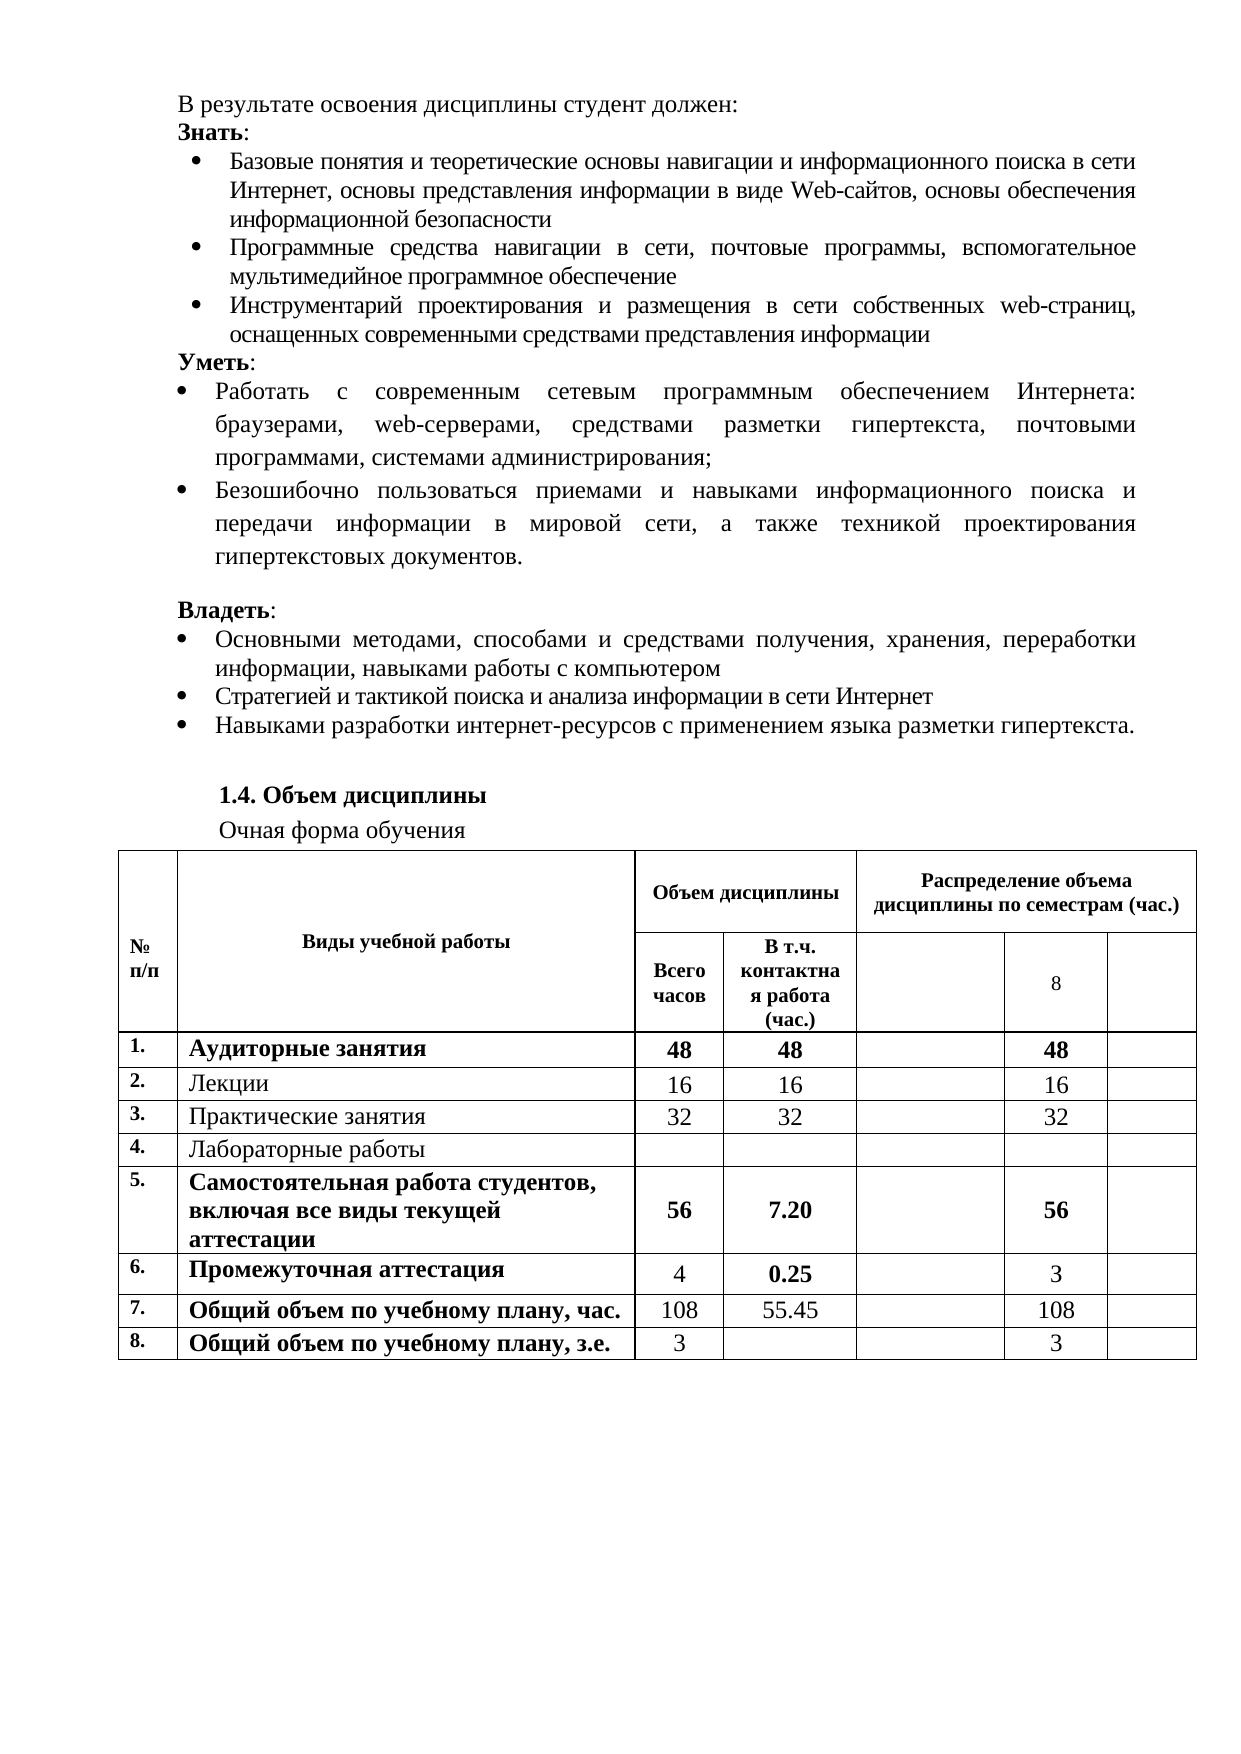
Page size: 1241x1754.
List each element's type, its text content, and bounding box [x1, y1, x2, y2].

table_cell Промежуточная аттестация [178, 1254, 634, 1294]
table_cell [1005, 1134, 1107, 1166]
table_cell 16 [636, 1068, 723, 1100]
table_cell 7.20 [724, 1167, 856, 1253]
text В результате освоения дисциплины студент должен: [177, 89, 1137, 117]
table_cell [1108, 933, 1196, 1031]
table_cell 108 [1005, 1295, 1107, 1327]
table_cell 48 [636, 1033, 723, 1067]
list Инструментарий проектирования и размещения в сети собственных web-страниц, оснащенных современными средствами представления информации [192, 290, 1137, 347]
table_cell 32 [1005, 1101, 1107, 1133]
table_header Распределение объема дисциплины по семестрам (час.) [857, 851, 1196, 932]
table_cell 55.45 [724, 1295, 856, 1327]
list Навыками разработки интернет-ресурсов с применением языка разметки гипертекста. [177, 710, 1137, 739]
table_cell [1108, 1134, 1196, 1166]
table_cell Общий объем по учебному плану, з.е. [178, 1328, 634, 1359]
table_cell [857, 1033, 1004, 1067]
list Базовые понятия и теоретические основы навигации и информационного поиска в сети Интернет, основы представления информации в виде Web-сайтов, основы обеспечения информационной безопасности [192, 146, 1137, 232]
list Программные средства навигации в сети, почтовые программы, вспомогательное мультимедийное программное обеспечение [192, 232, 1137, 290]
table_cell 3 [1005, 1328, 1107, 1359]
table_cell 3 [636, 1328, 723, 1359]
text Владеть: [177, 595, 1137, 624]
table_cell Всего часов [636, 933, 723, 1031]
table_cell [724, 1134, 856, 1166]
text Уметь: [177, 347, 1137, 376]
table_cell [857, 1254, 1004, 1294]
table_header Виды учебной работы [178, 851, 634, 1031]
table_cell [1108, 1101, 1196, 1133]
list Безошибочно пользоваться приемами и навыками информационного поиска и передачи информации в мировой сети, а также техникой проектирования гипертекстовых документов. [177, 475, 1137, 570]
table_cell [1108, 1328, 1196, 1359]
table_cell 1. [119, 1033, 177, 1067]
table_cell 16 [724, 1068, 856, 1100]
table_cell [1108, 1295, 1196, 1327]
table_cell 48 [1005, 1033, 1107, 1067]
table_cell [1108, 1254, 1196, 1294]
table_cell [857, 1101, 1004, 1133]
table_header [119, 851, 177, 932]
table_cell 5. [119, 1167, 177, 1253]
table_cell 7. [119, 1295, 177, 1327]
table_cell З [1005, 1254, 1107, 1294]
table_cell [857, 1167, 1004, 1253]
table_cell [1108, 1033, 1196, 1067]
table_cell Аудиторные занятия [178, 1033, 634, 1067]
table_cell [857, 1328, 1004, 1359]
table_cell Общий объем по учебному плану, час. [178, 1295, 634, 1327]
table_cell 0.25 [724, 1254, 856, 1294]
table_cell № п/п [119, 932, 177, 1031]
table_cell 56 [1005, 1167, 1107, 1253]
table_cell 4. [119, 1134, 177, 1166]
table_header Объем дисциплины [636, 851, 856, 932]
table_cell 4 [636, 1254, 723, 1294]
table_cell Самостоятельная работа студентов, включая все виды текущей аттестации [178, 1167, 634, 1253]
text Очная форма обучения [218, 815, 1137, 844]
text Знать: [177, 117, 1137, 146]
list Стратегией и тактикой поиска и анализа информации в сети Интернет [177, 681, 1137, 710]
table_cell 56 [636, 1167, 723, 1253]
table_cell Лабораторные работы [178, 1134, 634, 1166]
table_cell [1108, 1068, 1196, 1100]
table_cell 32 [724, 1101, 856, 1133]
table_cell 48 [724, 1033, 856, 1067]
table_cell [636, 1134, 723, 1166]
table_cell [724, 1328, 856, 1359]
table_cell [857, 1295, 1004, 1327]
table_cell 32 [636, 1101, 723, 1133]
table_cell [857, 933, 1004, 1031]
table_cell [857, 1068, 1004, 1100]
list Работать с современным сетевым программным обеспечением Интернета: браузерами, web-серверами, средствами разметки гипертекста, почтовыми программами, системами администрирования; [177, 376, 1137, 471]
table_cell 16 [1005, 1068, 1107, 1100]
table_cell [857, 1134, 1004, 1166]
table_cell [1108, 1167, 1196, 1253]
table_cell 2. [119, 1068, 177, 1100]
table_cell В т.ч. контактная работа (час.) [724, 933, 856, 1031]
table_cell 3. [119, 1101, 177, 1133]
table_cell Лекции [178, 1068, 634, 1100]
list Основными методами, способами и средствами получения, хранения, переработки информации, навыками работы с компьютером [177, 624, 1137, 681]
table_cell 8. [119, 1328, 177, 1359]
list Объем дисциплины [218, 780, 1137, 809]
table_cell Практические занятия [178, 1101, 634, 1133]
table_cell 6. [119, 1254, 177, 1294]
table_cell 8 [1005, 933, 1107, 1031]
table_cell 108 [636, 1295, 723, 1327]
